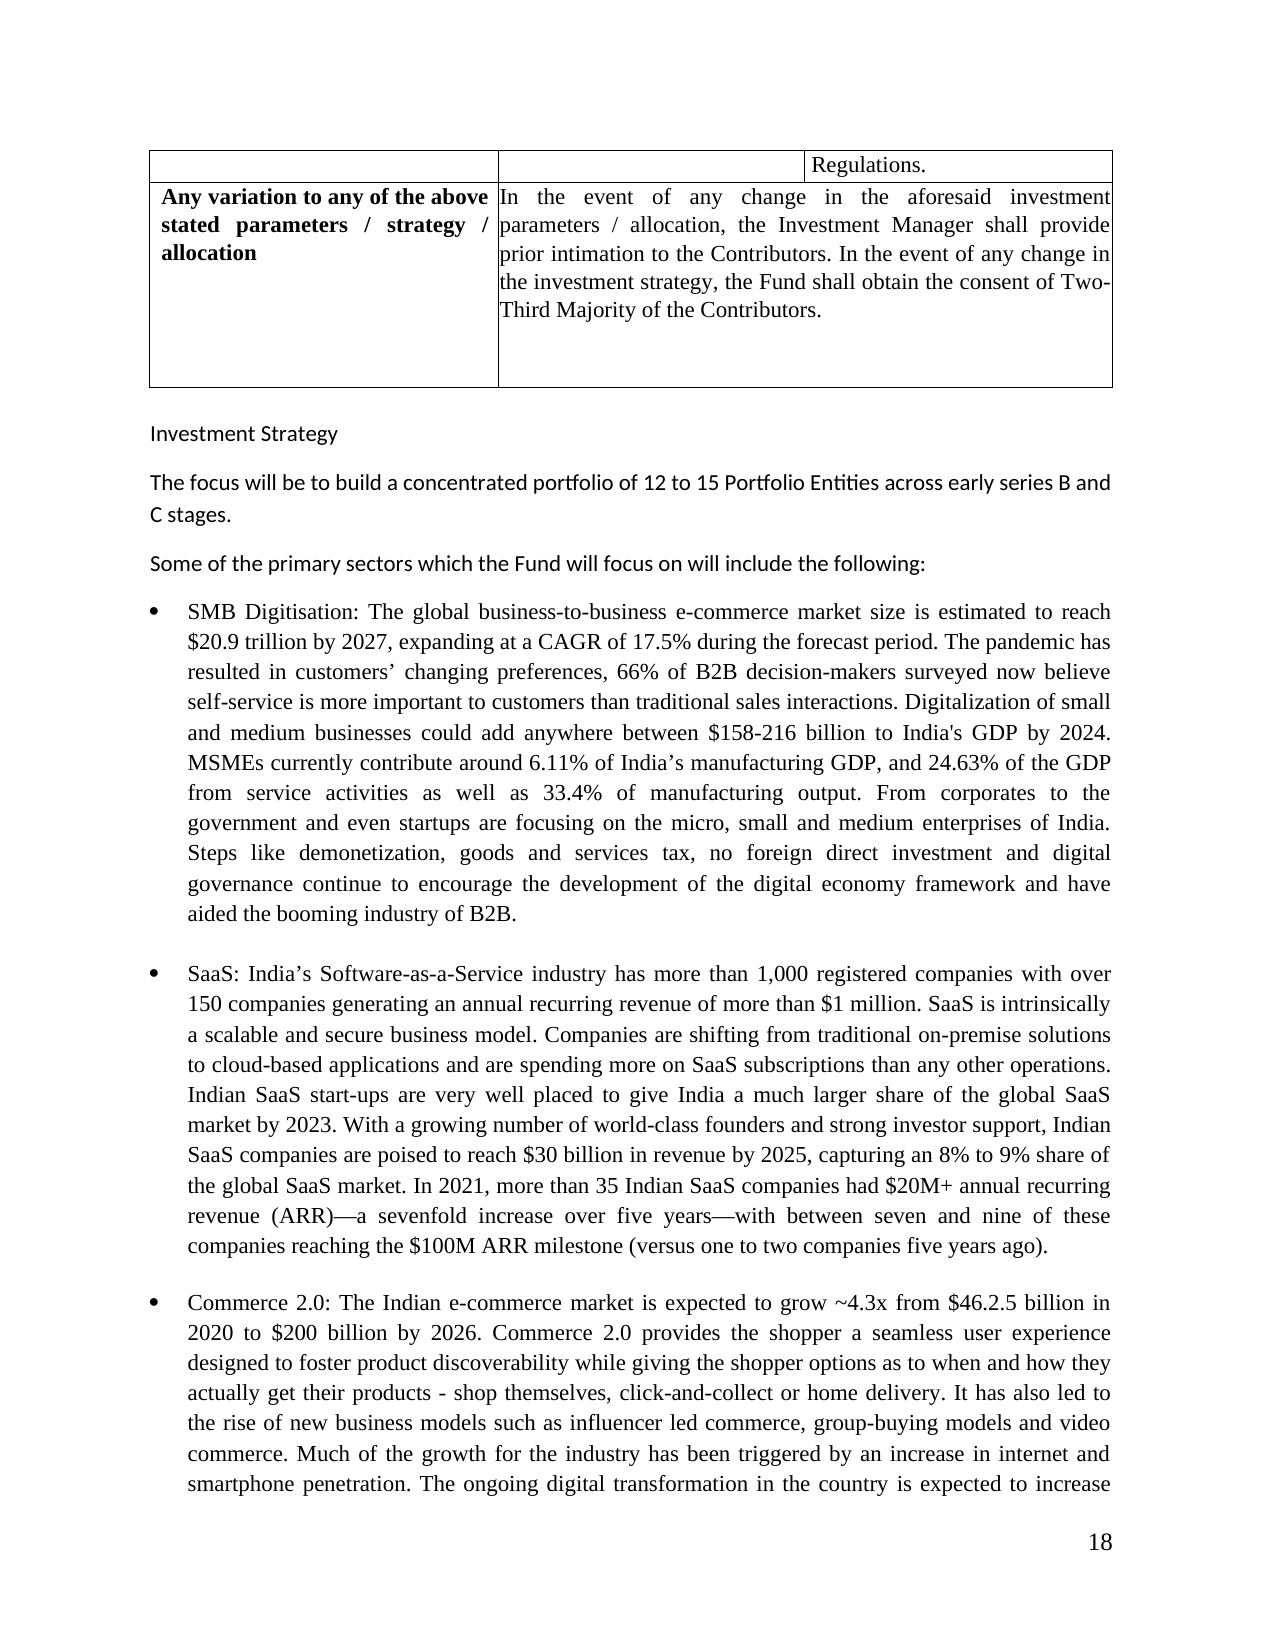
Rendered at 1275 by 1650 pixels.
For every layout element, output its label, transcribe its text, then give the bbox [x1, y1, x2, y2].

text Investment Strategy [150, 419, 1112, 447]
table_cell Any variation to any of the above stated parameters / strategy / allocation [150, 183, 498, 387]
list SMB Digitisation: The global business-to-business e-commerce market size is estimated to reach $20.9 trillion by 2027, expanding at a CAGR of 17.5% during the forecast period. The pandemic has resulted in customers’ changing preferences, 66% of B2B decision-makers surveyed now believe self-service is more important to customers than traditional sales interactions. Digitalization of small and medium businesses could add anywhere between $158-216 billion to India's GDP by 2024. MSMEs currently contribute around 6.11% of India’s manufacturing GDP, and 24.63% of the GDP from service activities as well as 33.4% of manufacturing output. From corporates to the government and even startups are focusing on the micro, small and medium enterprises of India. Steps like demonetization, goods and services tax, no foreign direct investment and digital governance continue to encourage the development of the digital economy framework and have aided the booming industry of B2B. [150, 598, 1112, 926]
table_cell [805, 151, 1112, 182]
text The focus will be to build a concentrated portfolio of 12 to 15 Portfolio Entities across early series B and C stages. [150, 468, 1112, 528]
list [150, 1289, 1112, 1496]
text Some of the primary sectors which the Fund will focus on will include the following: [150, 549, 1112, 577]
list SaaS: India’s Software-as-a-Service industry has more than 1,000 registered companies with over 150 companies generating an annual recurring revenue of more than $1 million. SaaS is intrinsically a scalable and secure business model. Companies are shifting from traditional on-premise solutions to cloud-based applications and are spending more on SaaS subscriptions than any other operations. Indian SaaS start-ups are very well placed to give India a much larger share of the global SaaS market by 2023. With a growing number of world-class founders and strong investor support, Indian SaaS companies are poised to reach $30 billion in revenue by 2025, capturing an 8% to 9% share of the global SaaS market. In 2021, more than 35 Indian SaaS companies had $20M+ annual recurring revenue (ARR)—a sevenfold increase over five years—with between seven and nine of these companies reaching the $100M ARR milestone (versus one to two companies five years ago). [150, 960, 1112, 1258]
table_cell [150, 151, 498, 182]
table_cell In the event of any change in the aforesaid investment parameters / allocation, the Investment Manager shall provide prior intimation to the Contributors. In the event of any change in the investment strategy, the Fund shall obtain the consent of Two-Third Majority of the Contributors. [499, 183, 1112, 387]
table_cell [499, 151, 804, 182]
